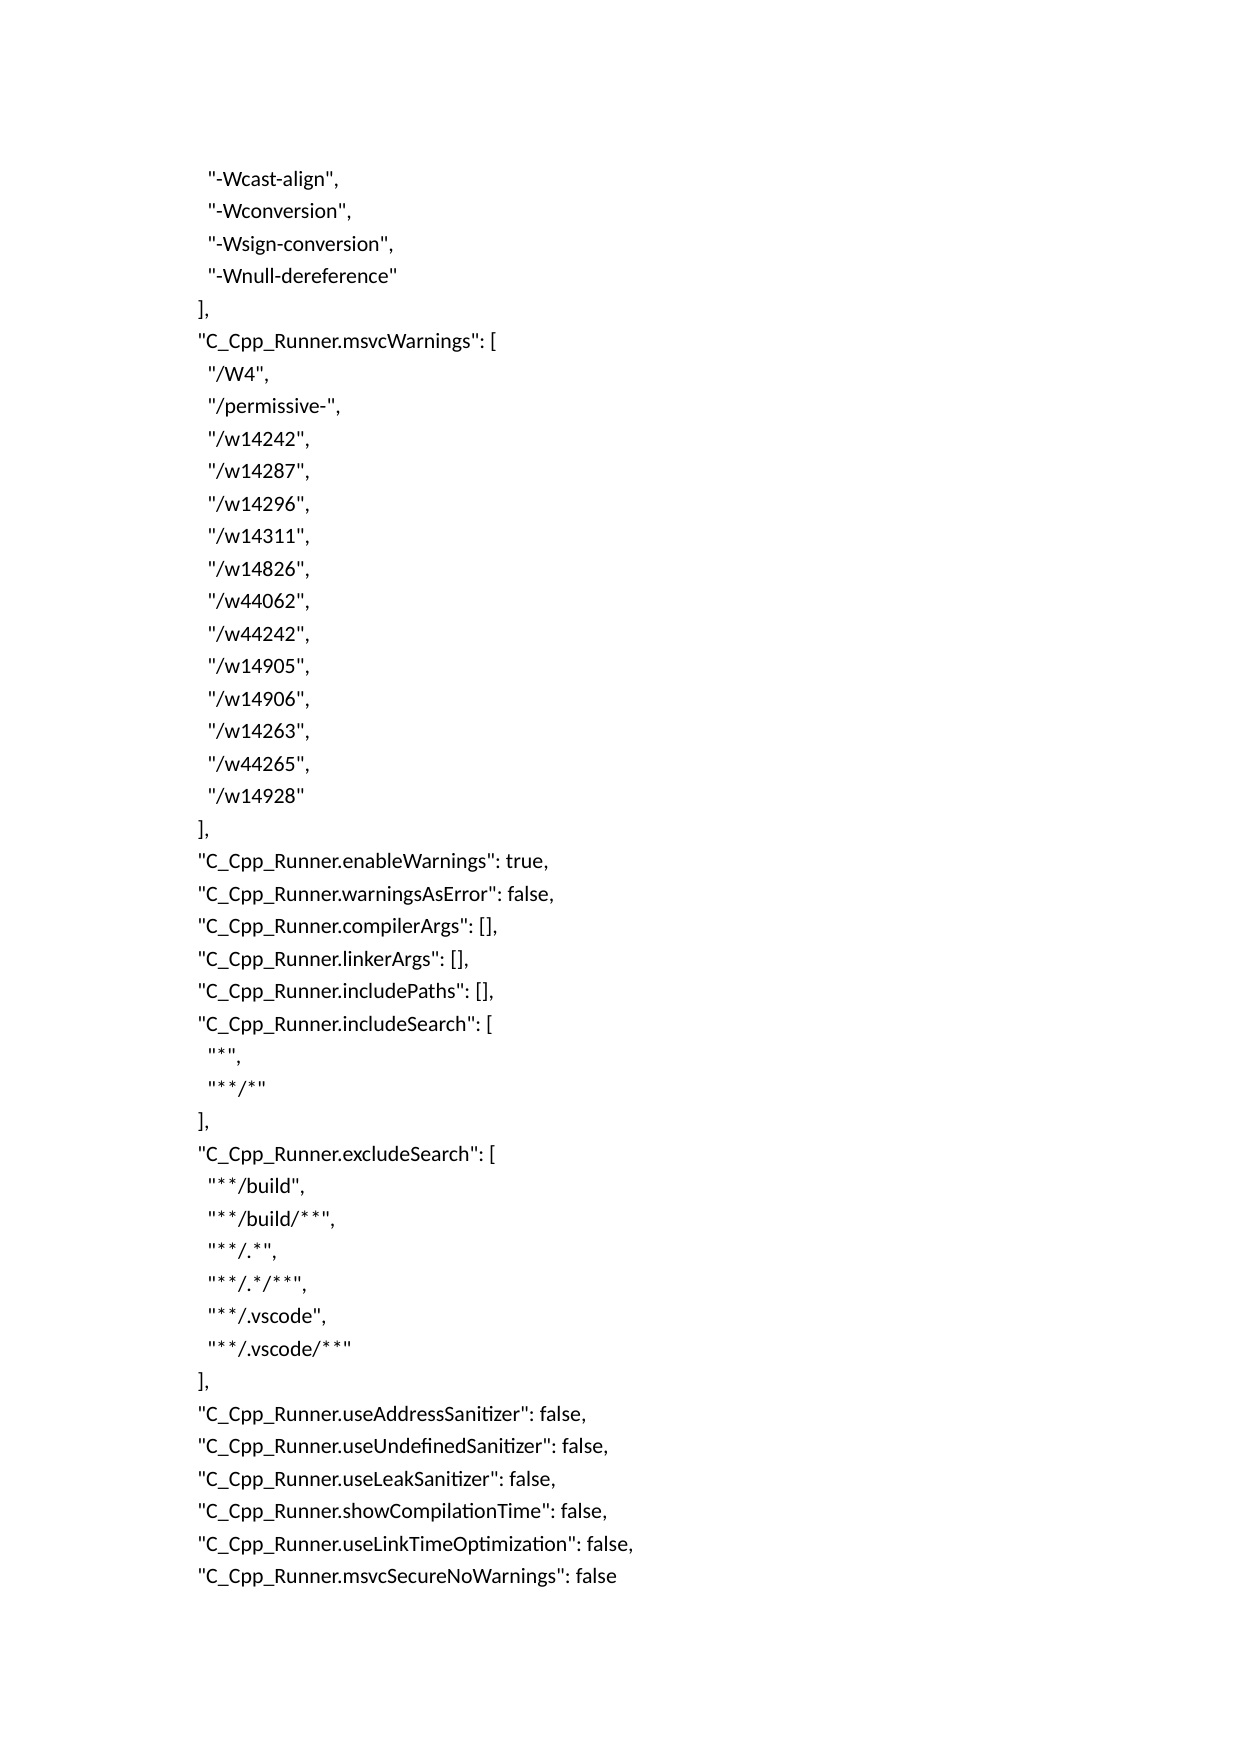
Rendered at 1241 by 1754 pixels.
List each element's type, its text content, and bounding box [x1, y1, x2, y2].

text ], [187, 1364, 1053, 1397]
text "-Wsign-conversion", [187, 227, 1053, 259]
text ], [187, 292, 1053, 324]
text "C_Cpp_Runner.useUndefinedSanitizer": false, [187, 1429, 1053, 1462]
text "**/*" [187, 1072, 1053, 1104]
text "/w14928" [187, 779, 1053, 812]
text "C_Cpp_Runner.showCompilationTime": false, [187, 1494, 1053, 1527]
text "C_Cpp_Runner.includeSearch": [ [187, 1007, 1053, 1039]
text "/w14242", [187, 422, 1053, 454]
text "-Wconversion", [187, 194, 1053, 227]
text "C_Cpp_Runner.compilerArgs": [], [187, 909, 1053, 942]
text "**/build", [187, 1169, 1053, 1202]
text "/w14311", [187, 519, 1053, 552]
text "/W4", [187, 357, 1053, 389]
text "/w44265", [187, 747, 1053, 779]
text "C_Cpp_Runner.msvcSecureNoWarnings": false [187, 1559, 1053, 1592]
text "C_Cpp_Runner.excludeSearch": [ [187, 1137, 1053, 1169]
text "*", [187, 1039, 1053, 1072]
text "C_Cpp_Runner.enableWarnings": true, [187, 844, 1053, 877]
text "C_Cpp_Runner.msvcWarnings": [ [187, 324, 1053, 357]
text "-Wnull-dereference" [187, 259, 1053, 292]
text "/w44062", [187, 584, 1053, 617]
text "C_Cpp_Runner.warningsAsError": false, [187, 877, 1053, 909]
text "**/build/**", [187, 1202, 1053, 1234]
text "**/.*/**", [187, 1267, 1053, 1299]
text ], [187, 1104, 1053, 1137]
text "**/.vscode", [187, 1299, 1053, 1332]
text "C_Cpp_Runner.useLinkTimeOptimization": false, [187, 1527, 1053, 1559]
text "/w14905", [187, 649, 1053, 682]
text "C_Cpp_Runner.useAddressSanitizer": false, [187, 1397, 1053, 1429]
text "**/.vscode/**" [187, 1332, 1053, 1364]
text "C_Cpp_Runner.useLeakSanitizer": false, [187, 1462, 1053, 1494]
text "/w14263", [187, 714, 1053, 747]
text "/permissive-", [187, 389, 1053, 422]
text "**/.*", [187, 1234, 1053, 1267]
text "/w14906", [187, 682, 1053, 714]
text ], [187, 812, 1053, 844]
text "C_Cpp_Runner.linkerArgs": [], [187, 942, 1053, 974]
text "-Wcast-align", [187, 162, 1053, 194]
text "/w14296", [187, 487, 1053, 519]
text "/w14287", [187, 454, 1053, 487]
text "/w44242", [187, 617, 1053, 649]
text "C_Cpp_Runner.includePaths": [], [187, 974, 1053, 1007]
text "/w14826", [187, 552, 1053, 584]
